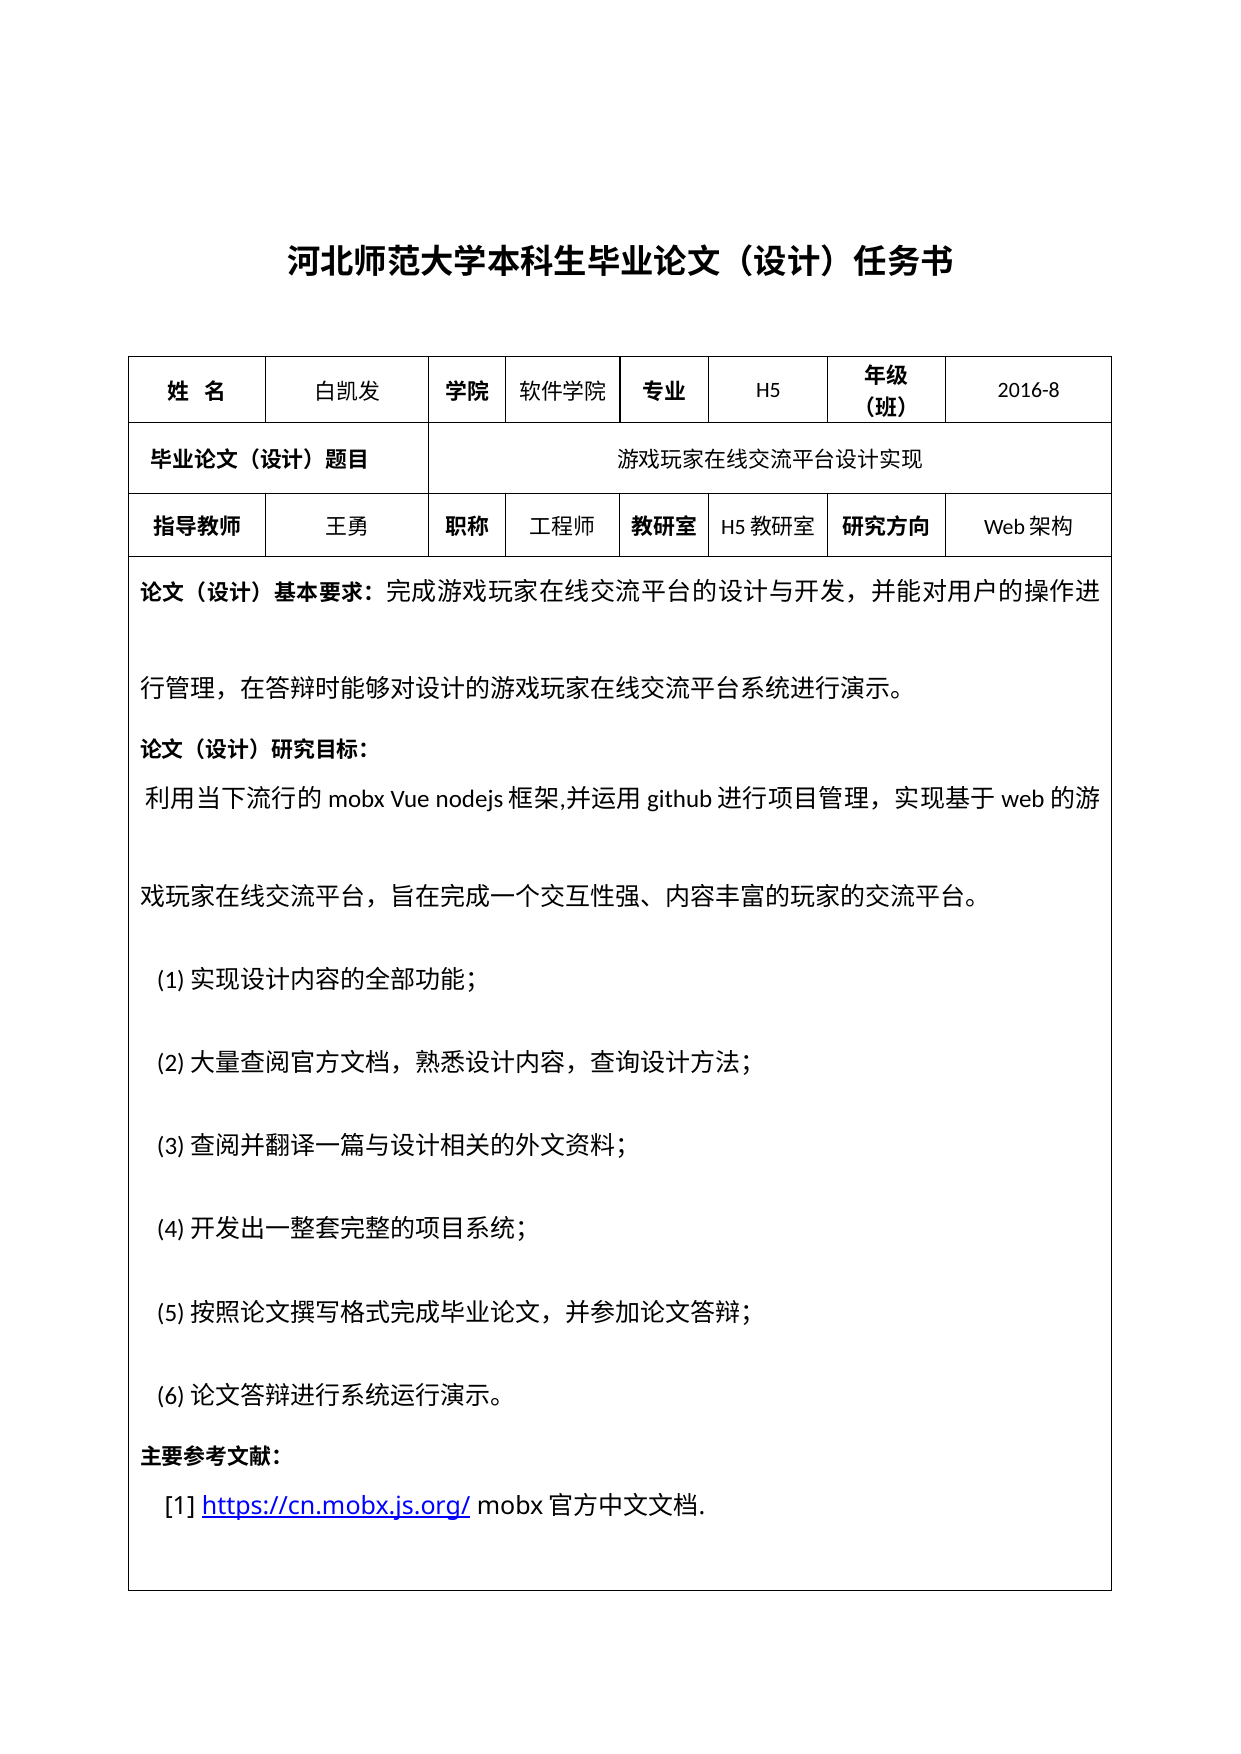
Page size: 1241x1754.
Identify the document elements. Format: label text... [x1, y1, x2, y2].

table_cell 游戏玩家在线交流平台设计实现 [429, 423, 1111, 493]
table_cell 工程师 [506, 494, 619, 556]
table_header 2016-8 [946, 357, 1111, 422]
table_cell 指导教师 [129, 494, 265, 556]
table_cell 王勇 [266, 494, 428, 556]
table_header 专业 [621, 357, 708, 422]
table_cell 职称 [429, 494, 505, 556]
table_header 白凯发 [266, 357, 428, 422]
text 河北师范大学本科生毕业论文（设计）任务书 [148, 226, 1092, 291]
table_cell 毕业论文（设计）题目 [129, 423, 428, 493]
table_cell 教研室 [620, 494, 708, 556]
table_header 学院 [429, 357, 505, 422]
table_cell 论文（设计）基本要求：完成游戏玩家在线交流平台的设计与开发，并能对用户的操作进行管理，在答辩时能够对设计的游戏玩家在线交流平台系统进行演示。 [129, 557, 1111, 732]
table_header 软件学院 [506, 357, 619, 422]
table_header 年级（班） [828, 357, 945, 422]
table_header 姓 名 [129, 357, 265, 422]
table_cell 论文（设计）研究目标： 利用当下流行的mobx Vue nodejs框架,并运用github进行项目管理，实现基于web的游戏玩家在线交流平台，旨在完成一个交互性强、内容丰富的玩家的交流平台。 (1) 实现设计内容的全部功能； (2) 大量查阅官方文档，熟悉设计内容，查询设计方法； (3) 查阅并翻译一篇与设计相关的外文资料； (4) 开发出一整套完整的项目系统； (5) 按照论文撰写格式完成毕业论文，并参加论文答辩； (6) 论文答辩进行系统运行演示。 [129, 732, 1111, 1438]
table_cell 研究方向 [828, 494, 945, 556]
table_cell Web架构 [946, 494, 1111, 556]
table_cell H5教研室 [709, 494, 827, 556]
table_header H5 [709, 357, 827, 422]
